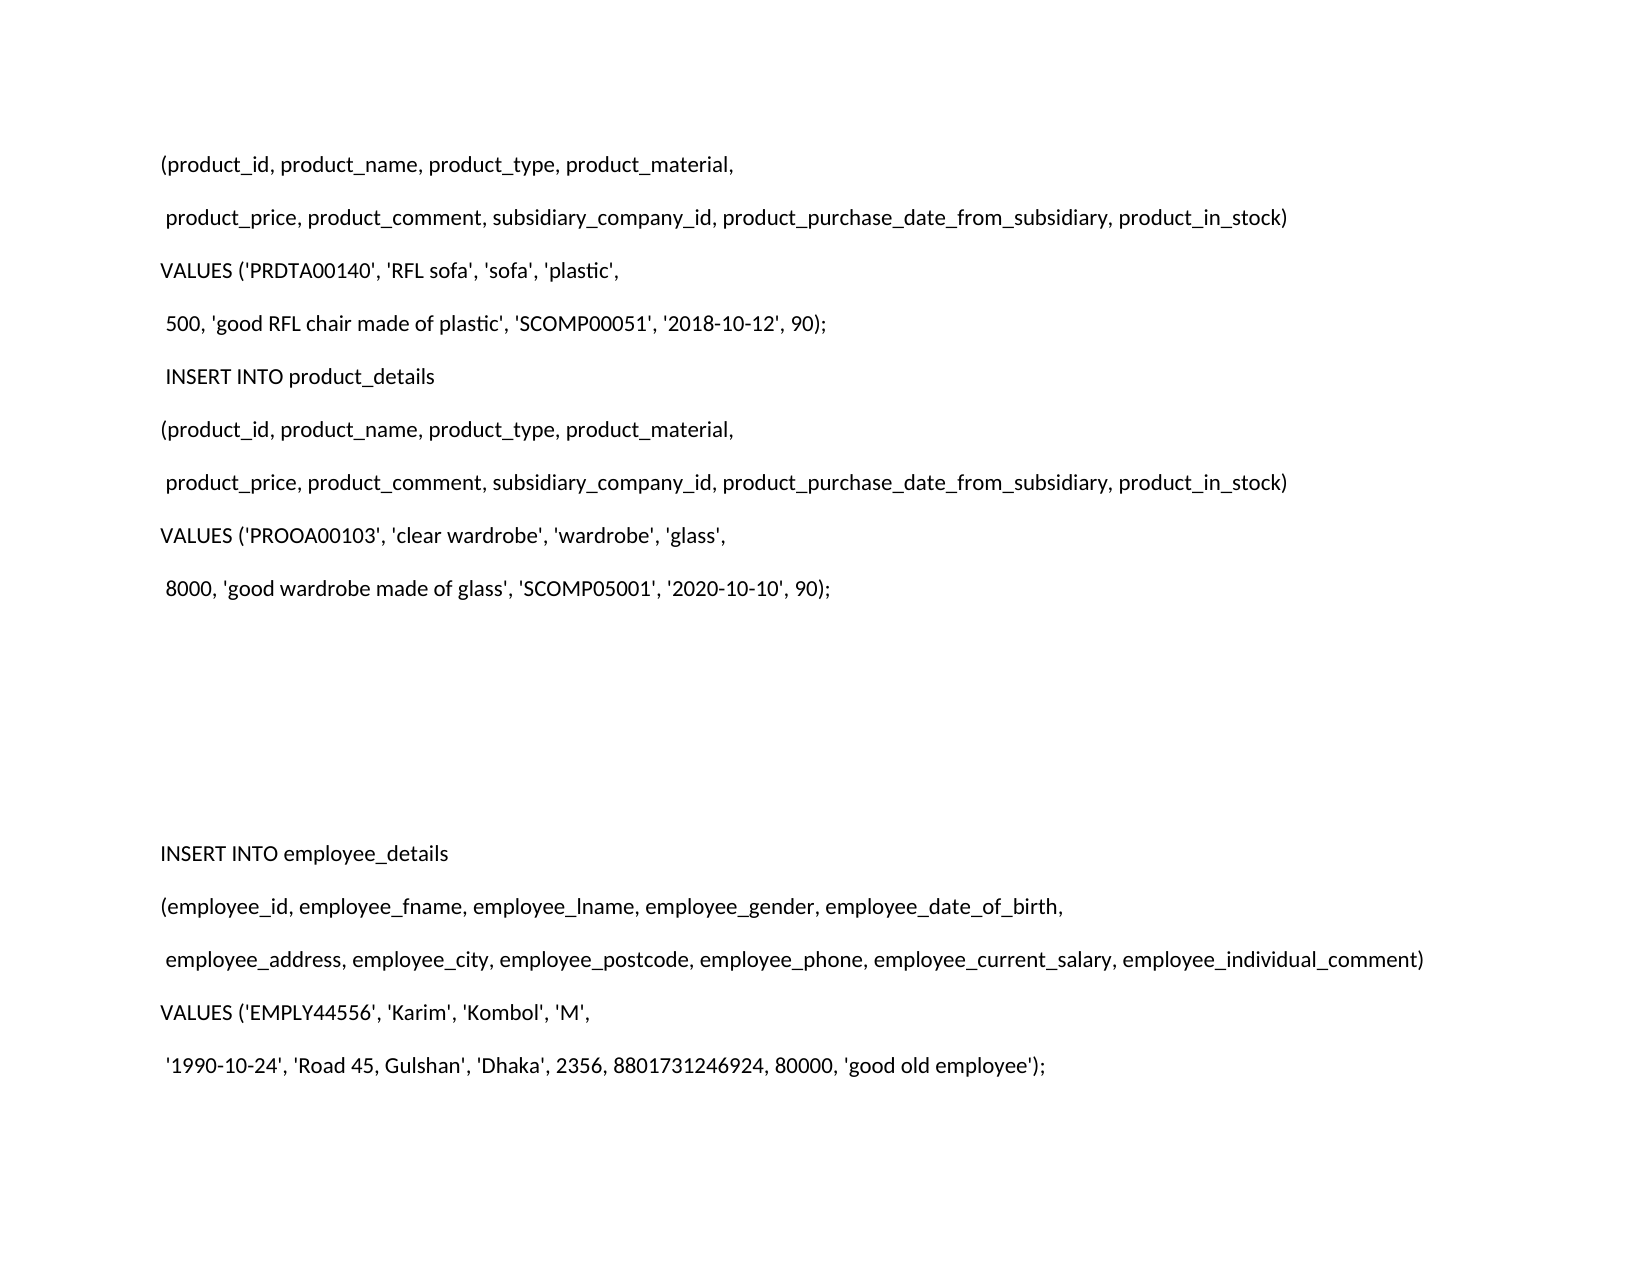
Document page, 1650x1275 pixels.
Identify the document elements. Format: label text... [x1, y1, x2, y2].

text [150, 945, 1500, 973]
text (product_id, product_name, product_type, product_material, [150, 415, 1500, 443]
text VALUES ('PRDTA00140', 'RFL sofa', 'sofa', 'plastic', [150, 256, 1500, 284]
text product_price, product_comment, subsidiary_company_id, product_purchase_date_from_subsidiary, product_in_stock) [150, 468, 1500, 496]
text 8000, 'good wardrobe made of glass', 'SCOMP05001', '2020-10-10', 90); [150, 574, 1500, 602]
text VALUES ('PROOA00103', 'clear wardrobe', 'wardrobe', 'glass', [150, 521, 1500, 549]
text VALUES ('EMPLY44556', 'Karim', 'Kombol', 'M', [150, 998, 1500, 1026]
text 500, 'good RFL chair made of plastic', 'SCOMP00051', '2018-10-12', 90); [150, 309, 1500, 337]
text INSERT INTO product_details [150, 362, 1500, 390]
text '1990-10-24', 'Road 45, Gulshan', 'Dhaka', 2356, 8801731246924, 80000, 'good old employee'); [150, 1051, 1500, 1079]
text INSERT INTO employee_details [150, 839, 1500, 867]
text (product_id, product_name, product_type, product_material, [150, 150, 1500, 178]
text (employee_id, employee_fname, employee_lname, employee_gender, employee_date_of_birth, [150, 892, 1500, 920]
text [150, 203, 1500, 231]
